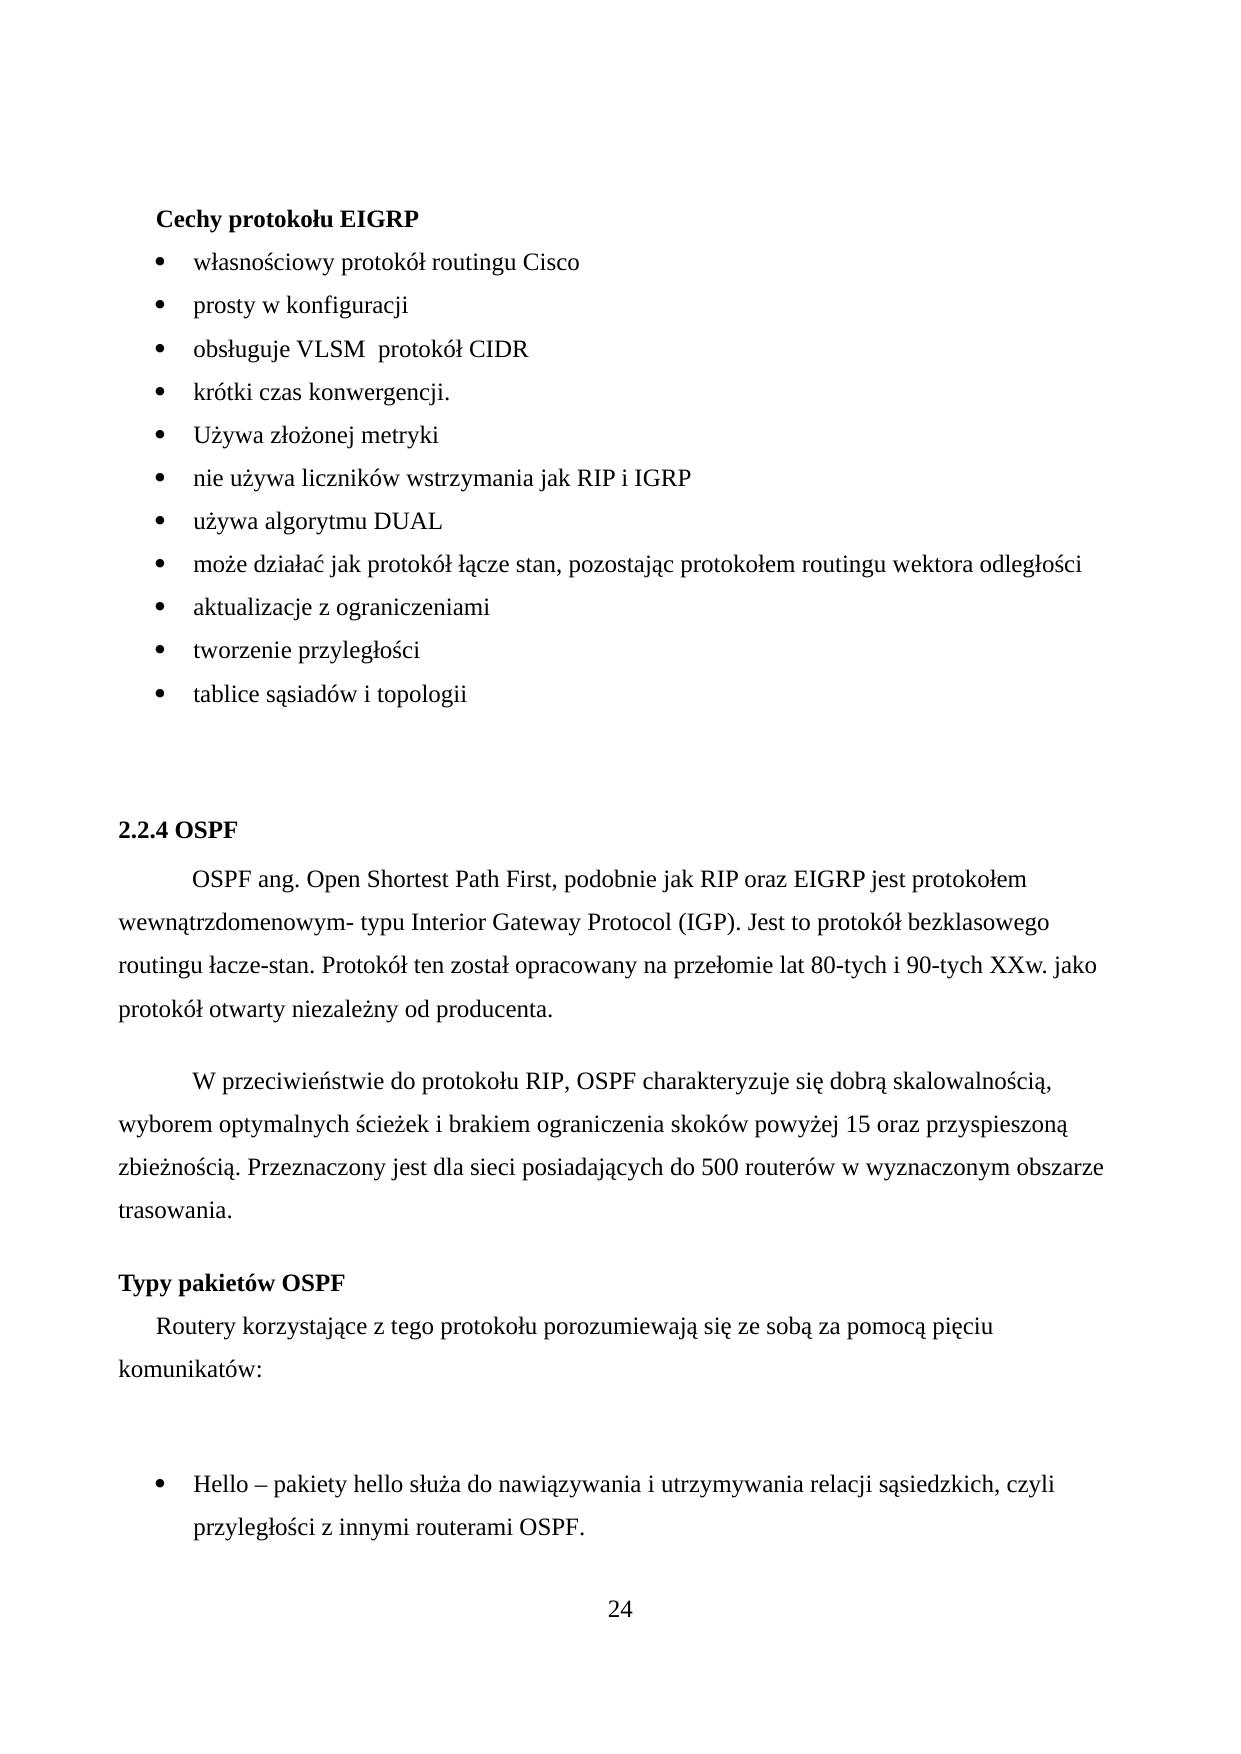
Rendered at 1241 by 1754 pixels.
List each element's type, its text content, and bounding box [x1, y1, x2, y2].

list używa algorytmu DUAL [156, 506, 1122, 535]
list nie używa liczników wstrzymania jak RIP i IGRP [156, 463, 1122, 492]
list tworzenie przyległości [156, 636, 1122, 664]
text W przeciwieństwie do protokołu RIP, OSPF charakteryzuje się dobrą skalowalnością, wyborem optymalnych ścieżek i brakiem ograniczenia skoków powyżej 15 oraz przyspieszoną zbieżnością. Przeznaczony jest dla sieci posiadających do 500 routerów w wyznaczonym obszarze trasowania. [118, 1066, 1122, 1224]
text Typy pakietów OSPF [118, 1268, 1122, 1296]
list Hello – pakiety hello służa do nawiązywania i utrzymywania relacji sąsiedzkich, czyli przyległości z innymi routerami OSPF. [156, 1469, 1122, 1541]
list tablice sąsiadów i topologii [156, 679, 1122, 707]
text Routery korzystające z tego protokołu porozumiewają się ze sobą za pomocą pięciu komunikatów: [118, 1311, 1122, 1426]
list prosty w konfiguracji [156, 291, 1122, 319]
text Cechy protokołu EIGRP [118, 204, 1122, 233]
list Używa złożonej metryki [156, 420, 1122, 449]
subtitle 2.2.4 OSPF [118, 815, 1122, 844]
list może działać jak protokół łącze stan, pozostając protokołem routingu wektora odległości [156, 549, 1122, 578]
list aktualizacje z ograniczeniami [156, 592, 1122, 621]
list krótki czas konwergencji. [156, 377, 1122, 406]
list własnościowy protokół routingu Cisco [156, 247, 1122, 276]
list obsługuje VLSM protokół CIDR [156, 334, 1122, 362]
text OSPF ang. Open Shortest Path First, podobnie jak RIP oraz EIGRP jest protokołem wewnątrzdomenowym- typu Interior Gateway Protocol (IGP). Jest to protokół bezklasowego routingu łacze-stan. Protokół ten został opracowany na przełomie lat 80-tych i 90-tych XXw. jako protokół otwarty niezależny od producenta. [118, 864, 1122, 1022]
